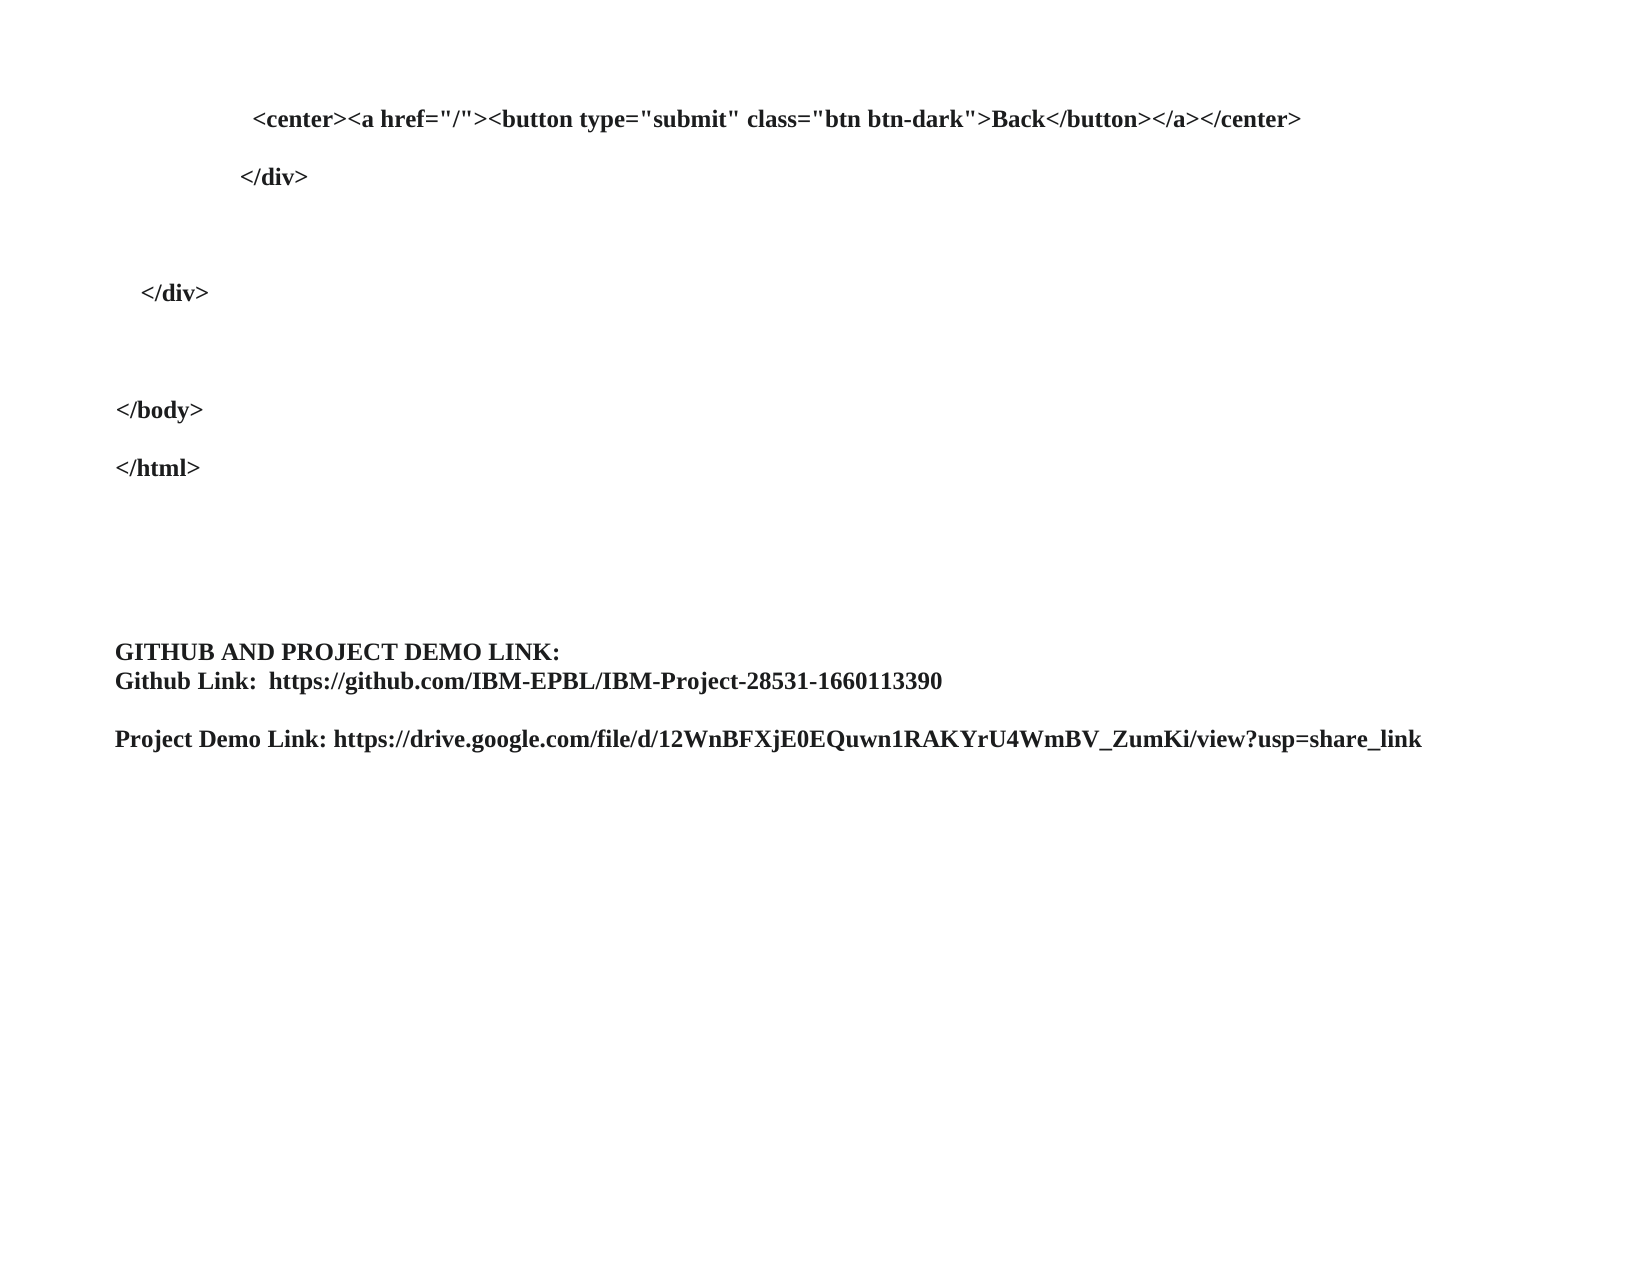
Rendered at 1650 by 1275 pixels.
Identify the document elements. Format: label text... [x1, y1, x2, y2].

text Github Link: https://github.com/IBM-EPBL/IBM-Project-28531-1660113390 [114, 666, 1650, 695]
text </body> [0, 395, 204, 423]
text </html> [0, 453, 201, 482]
text <center><a href="/"><button type="submit" class="btn btn-dark">Back</button></a></center> [252, 104, 1650, 133]
text Project Demo Link: https://drive.google.com/file/d/12WnBFXjE0EQuwn1RAKYrU4WmBV_ZumKi/view?usp=share_link [114, 724, 1650, 753]
text </div> [239, 162, 1650, 191]
text GITHUB AND PROJECT DEMO LINK: [114, 637, 1650, 666]
text </div> [0, 278, 209, 307]
